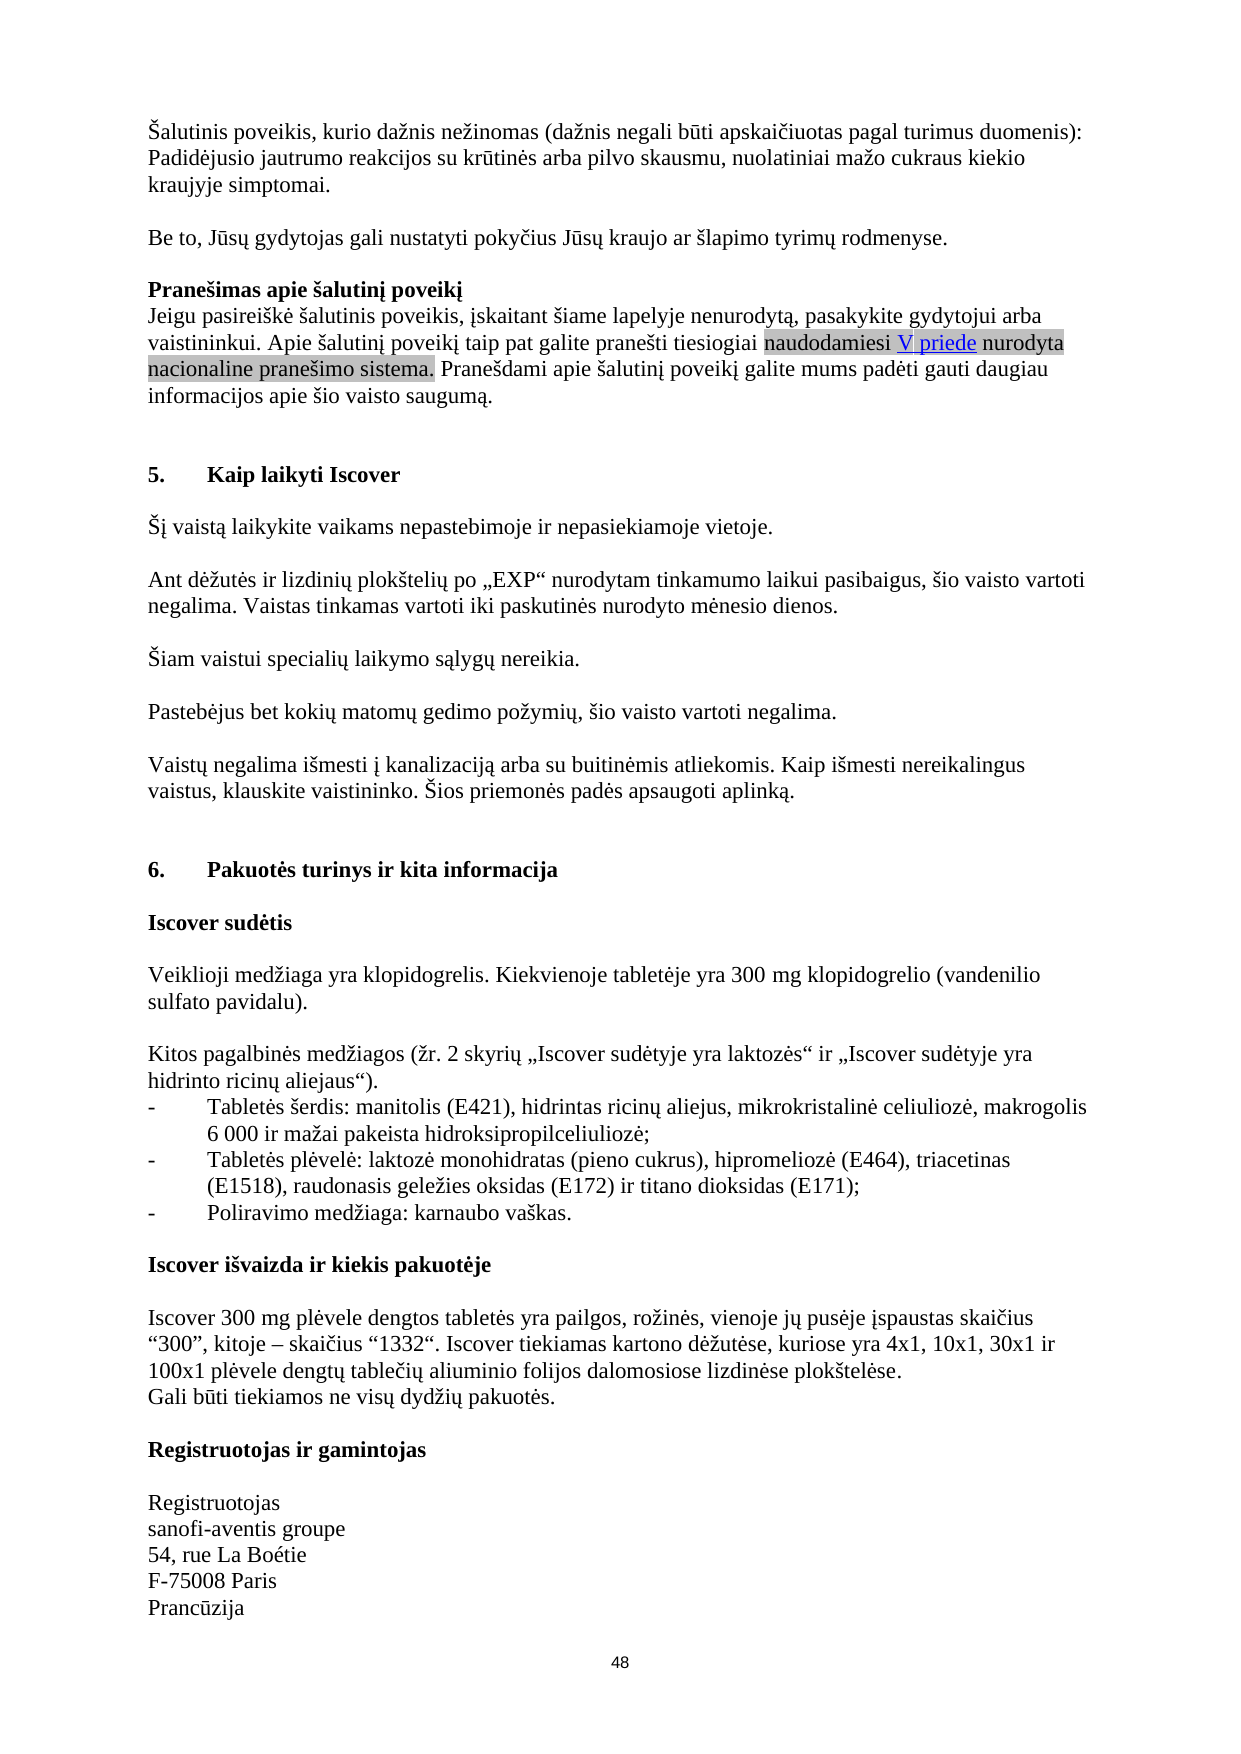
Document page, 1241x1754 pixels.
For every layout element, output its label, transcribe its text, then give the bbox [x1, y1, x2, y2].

list Poliravimo medžiaga: karnaubo vaškas. [148, 1199, 1092, 1225]
text sanofi-aventis groupe [148, 1515, 1092, 1541]
text Be to, Jūsų gydytojas gali nustatyti pokyčius Jūsų kraujo ar šlapimo tyrimų rodmenyse. [148, 223, 1092, 250]
text Pastebėjus bet kokių matomų gedimo požymių, šio vaisto vartoti negalima. [148, 698, 1092, 724]
text Gali būti tiekiamos ne visų dydžių pakuotės. [148, 1383, 1092, 1409]
text F-75008 Paris [148, 1568, 1092, 1594]
text Šiam vaistui specialių laikymo sąlygų nereikia. [148, 645, 1092, 672]
list Registruotojas ir gamintojas [148, 1436, 1093, 1462]
text Iscover išvaizda ir kiekis pakuotėje [148, 1251, 1092, 1278]
text Veiklioji medžiaga yra klopidogrelis. Kiekvienoje tabletėje yra 300 mg klopidogrelio (vandenilio sulfato pavidalu). [148, 961, 1092, 1014]
text Prancūzija [148, 1594, 1092, 1620]
text 54, rue La Boétie [148, 1541, 1092, 1568]
text Iscover sudėtis [148, 909, 1092, 935]
text 5. Kaip laikyti Iscover [148, 461, 1092, 487]
text Ant dėžutės ir lizdinių plokštelių po „EXP“ nurodytam tinkamumo laikui pasibaigus, šio vaisto vartoti negalima. Vaistas tinkamas vartoti iki paskutinės nurodyto mėnesio dienos. [148, 566, 1092, 619]
text Iscover 300 mg plėvele dengtos tabletės yra pailgos, rožinės, vienoje jų pusėje įspaustas skaičius “300”, kitoje – skaičius “1332“. Iscover tiekiamas kartono dėžutėse, kuriose yra 4x1, 10x1, 30x1 ir 100x1 plėvele dengtų tablečių aliuminio folijos dalomosiose lizdinėse plokštelėse. [148, 1304, 1092, 1383]
text Kitos pagalbinės medžiagos (žr. 2 skyrių „Iscover sudėtyje yra laktozės“ ir „Iscover sudėtyje yra hidrinto ricinų aliejaus“). [148, 1041, 1092, 1093]
text Registruotojas [148, 1488, 1092, 1515]
list Tabletės šerdis: manitolis (E421), hidrintas ricinų aliejus, mikrokristalinė celiuliozė, makrogolis 6 000 ir mažai pakeista hidroksipropilceliuliozė; [148, 1093, 1092, 1146]
text Vaistų negalima išmesti į kanalizaciją arba su buitinėmis atliekomis. Kaip išmesti nereikalingus vaistus, klauskite vaistininko. Šios priemonės padės apsaugoti aplinką. [148, 751, 1092, 803]
text Pranešimas apie šalutinį poveikį [148, 276, 1092, 303]
text Padidėjusio jautrumo reakcijos su krūtinės arba pilvo skausmu, nuolatiniai mažo cukraus kiekio kraujyje simptomai. [148, 144, 1092, 197]
text Šį vaistą laikykite vaikams nepastebimoje ir nepasiekiamoje vietoje. [148, 513, 1092, 540]
list Tabletės plėvelė: laktozė monohidratas (pieno cukrus), hipromeliozė (E464), triacetinas (E1518), raudonasis geležies oksidas (E172) ir titano dioksidas (E171); [148, 1146, 1092, 1199]
text 6. Pakuotės turinys ir kita informacija [148, 856, 1092, 882]
text Šalutinis poveikis, kurio dažnis nežinomas (dažnis negali būti apskaičiuotas pagal turimus duomenis): [148, 118, 1092, 144]
text Jeigu pasireiškė šalutinis poveikis, įskaitant šiame lapelyje nenurodytą, pasakykite gydytojui arba vaistininkui. Apie šalutinį poveikį taip pat galite pranešti tiesiogiai naudodamiesi V priede nurodyta nacionaline pranešimo sistema. Pranešdami apie šalutinį poveikį galite mums padėti gauti daugiau informacijos apie šio vaisto saugumą. [148, 303, 1092, 408]
